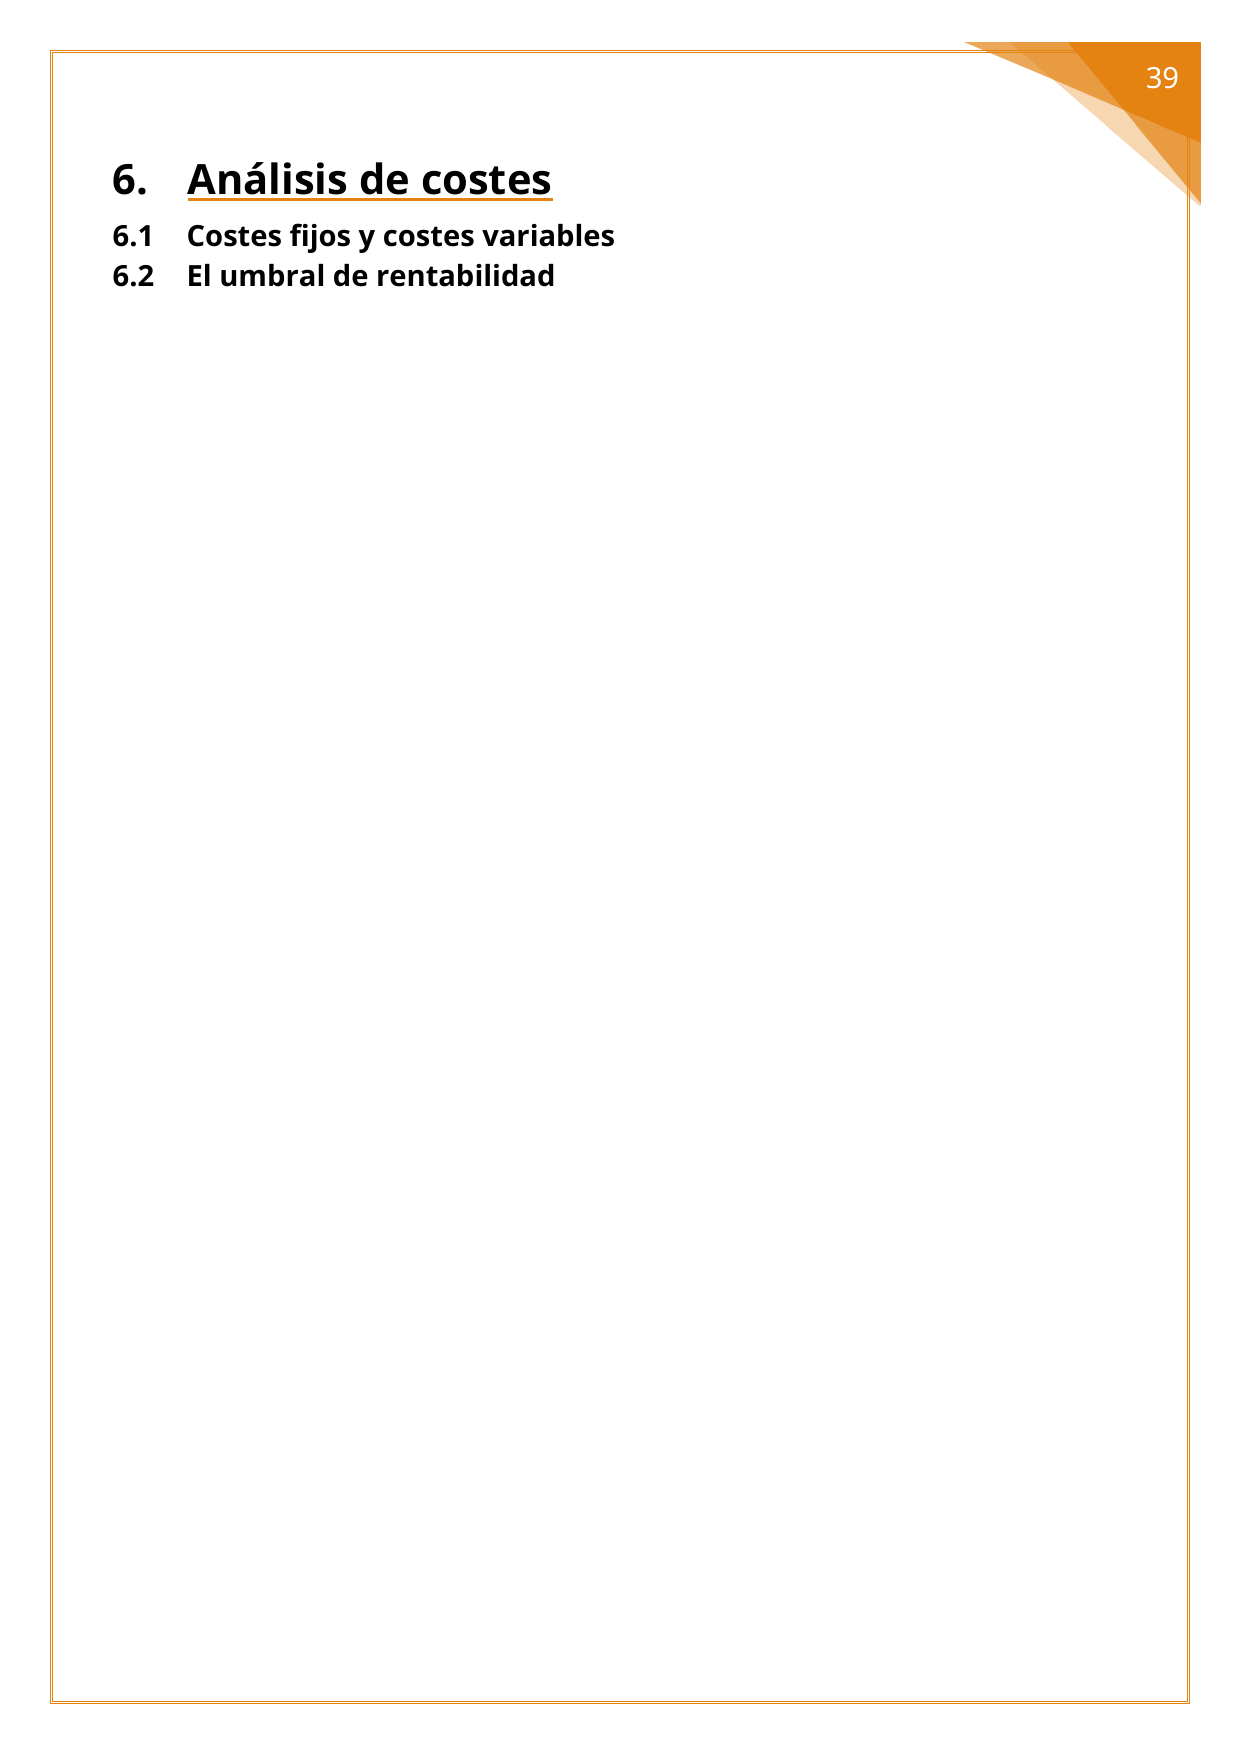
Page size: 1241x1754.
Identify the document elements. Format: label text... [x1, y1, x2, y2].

subtitle Costes fijos y costes variables [112, 215, 1128, 255]
subtitle El umbral de rentabilidad [112, 255, 1128, 294]
picture [963, 53, 1187, 206]
subtitle Análisis de costes [112, 150, 1128, 207]
picture [963, 42, 1201, 206]
picture [963, 51, 1189, 206]
